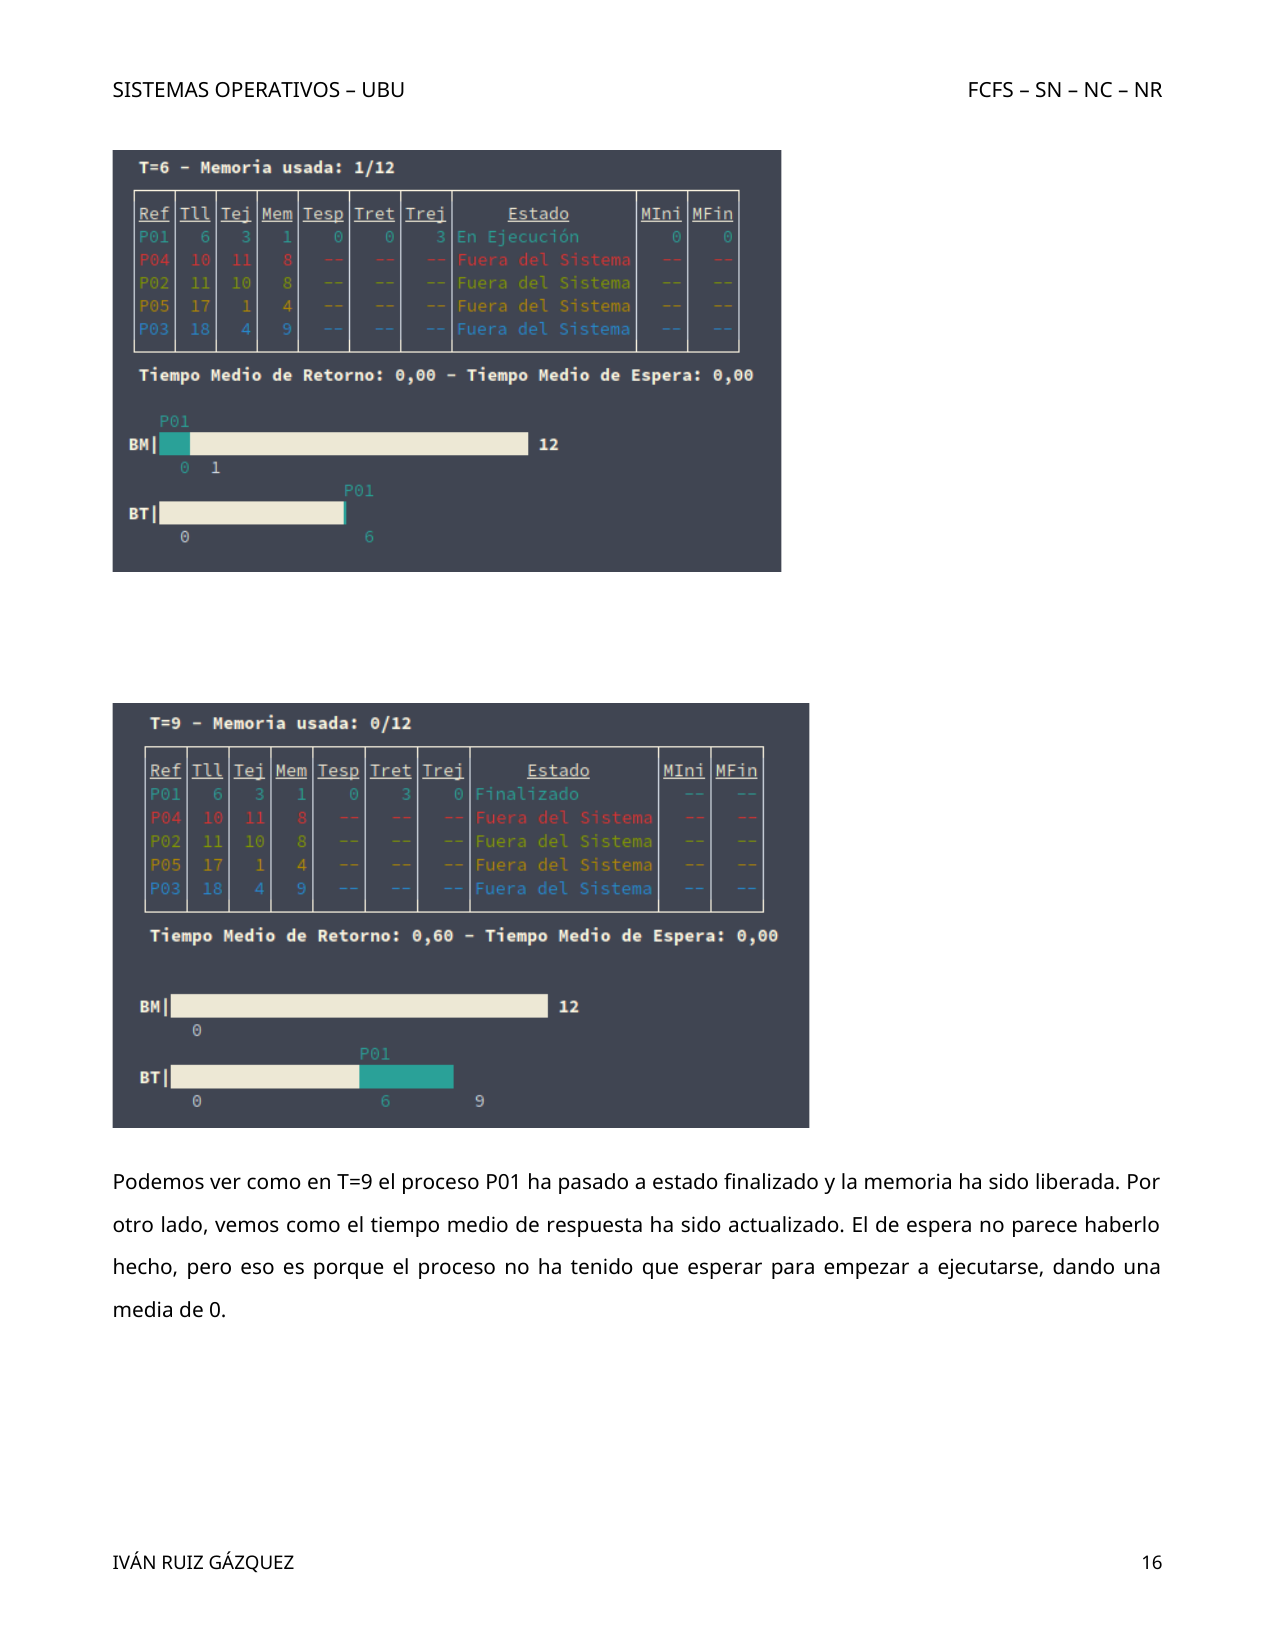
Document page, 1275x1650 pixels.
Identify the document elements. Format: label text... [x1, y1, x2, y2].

picture [112, 703, 810, 1128]
text Podemos ver como en T=9 el proceso P01 ha pasado a estado finalizado y la memoria ha sido liberada. Por otro lado, vemos como el tiempo medio de respuesta ha sido actualizado. El de espera no parece haberlo hecho, pero eso es porque el proceso no ha tenido que esperar para empezar a ejecutarse, dando una media de 0. [112, 1167, 1162, 1323]
picture [112, 150, 782, 572]
